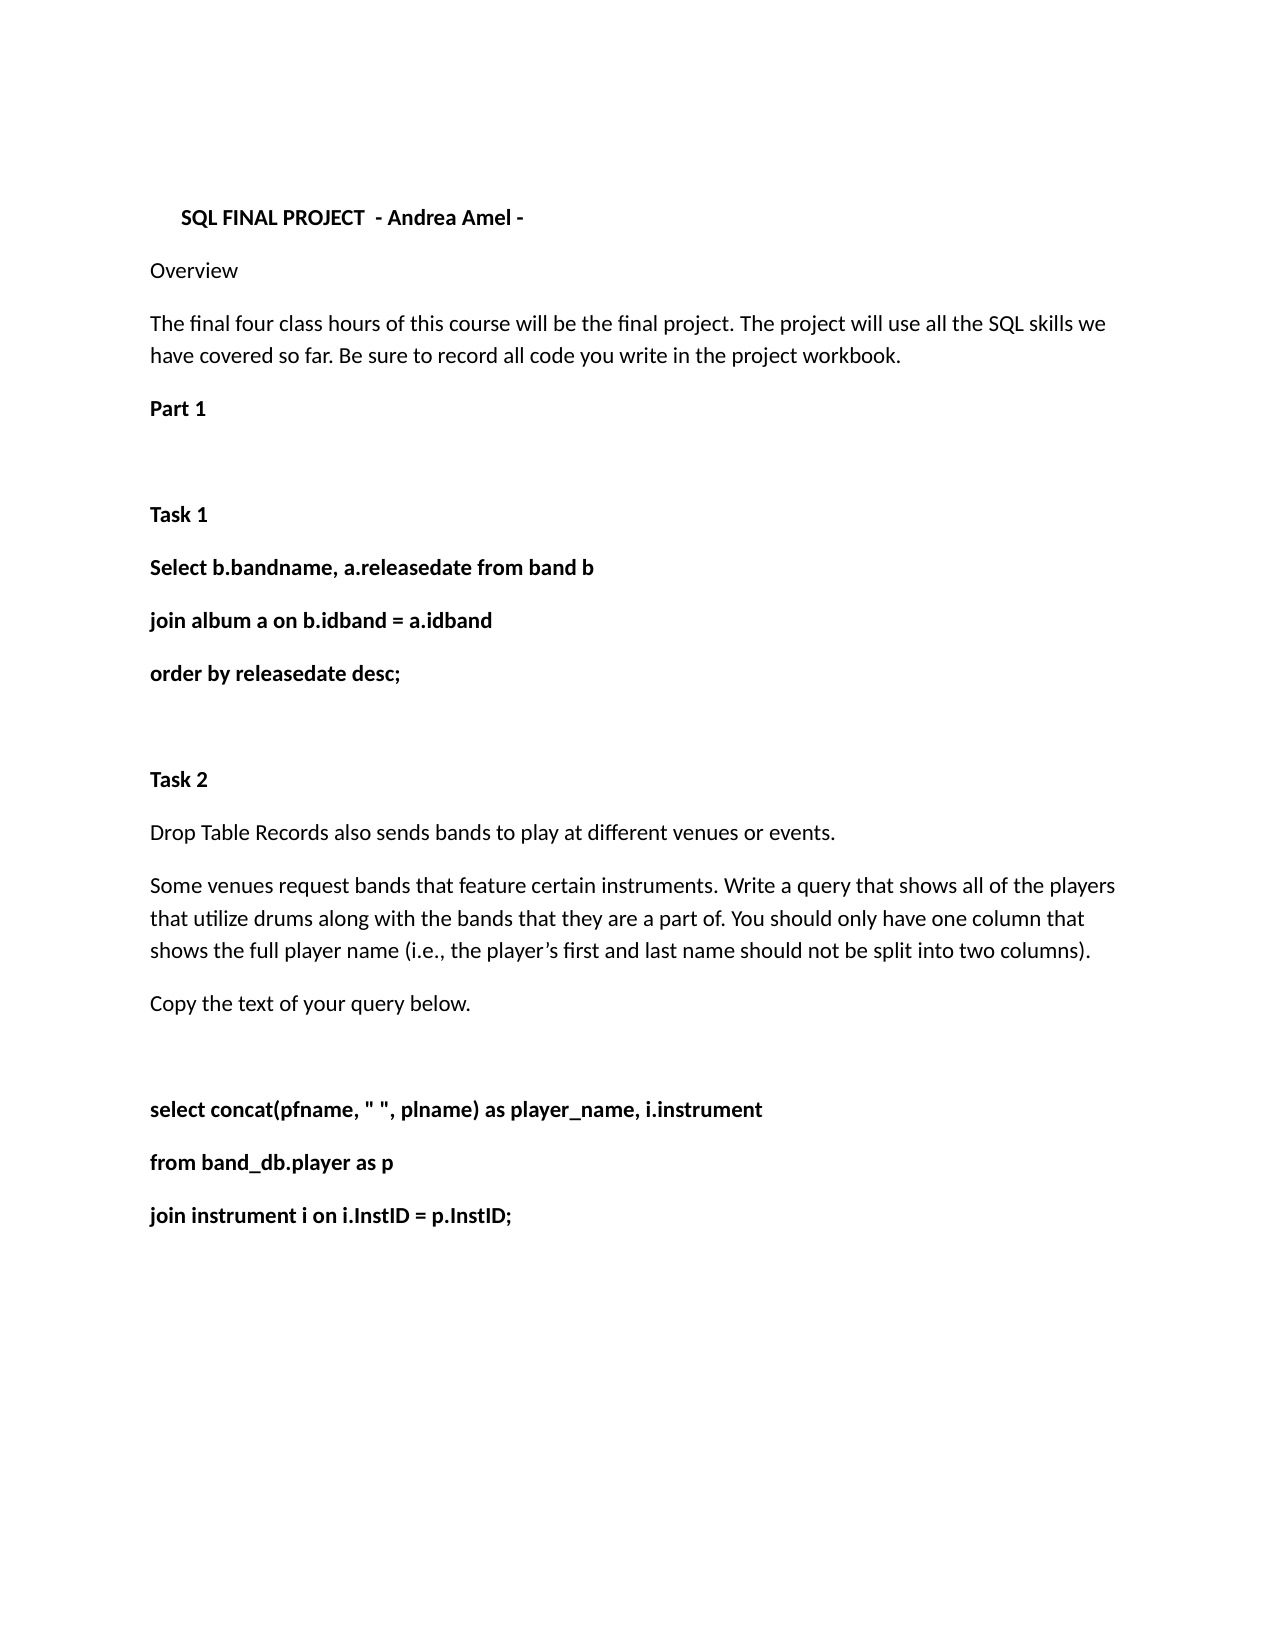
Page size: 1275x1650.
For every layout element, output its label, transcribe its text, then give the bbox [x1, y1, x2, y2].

text SQL FINAL PROJECT - Andrea Amel - [150, 203, 1125, 231]
text Part 1 [150, 394, 1125, 422]
text Overview [150, 256, 1125, 284]
text Select b.bandname, a.releasedate from band b [150, 553, 1125, 581]
text Some venues request bands that feature certain instruments. Write a query that shows all of the players that utilize drums along with the bands that they are a part of. You should only have one column that shows the full player name (i.e., the player’s first and last name should not be split into two columns). [150, 871, 1125, 964]
text from band_db.player as p [150, 1148, 1125, 1176]
text order by releasedate desc; [150, 659, 1125, 687]
text Task 2 [150, 765, 1125, 793]
text The final four class hours of this course will be the final project. The project will use all the SQL skills we have covered so far. Be sure to record all code you write in the project workbook. [150, 309, 1125, 369]
text select concat(pfname, " ", plname) as player_name, i.instrument [150, 1095, 1125, 1123]
text Task 1 [150, 500, 1125, 528]
text join instrument i on i.InstID = p.InstID; [150, 1201, 1125, 1229]
text Copy the text of your query below. [150, 989, 1125, 1017]
text Drop Table Records also sends bands to play at different venues or events. [150, 818, 1125, 846]
text join album a on b.idband = a.idband [150, 606, 1125, 634]
